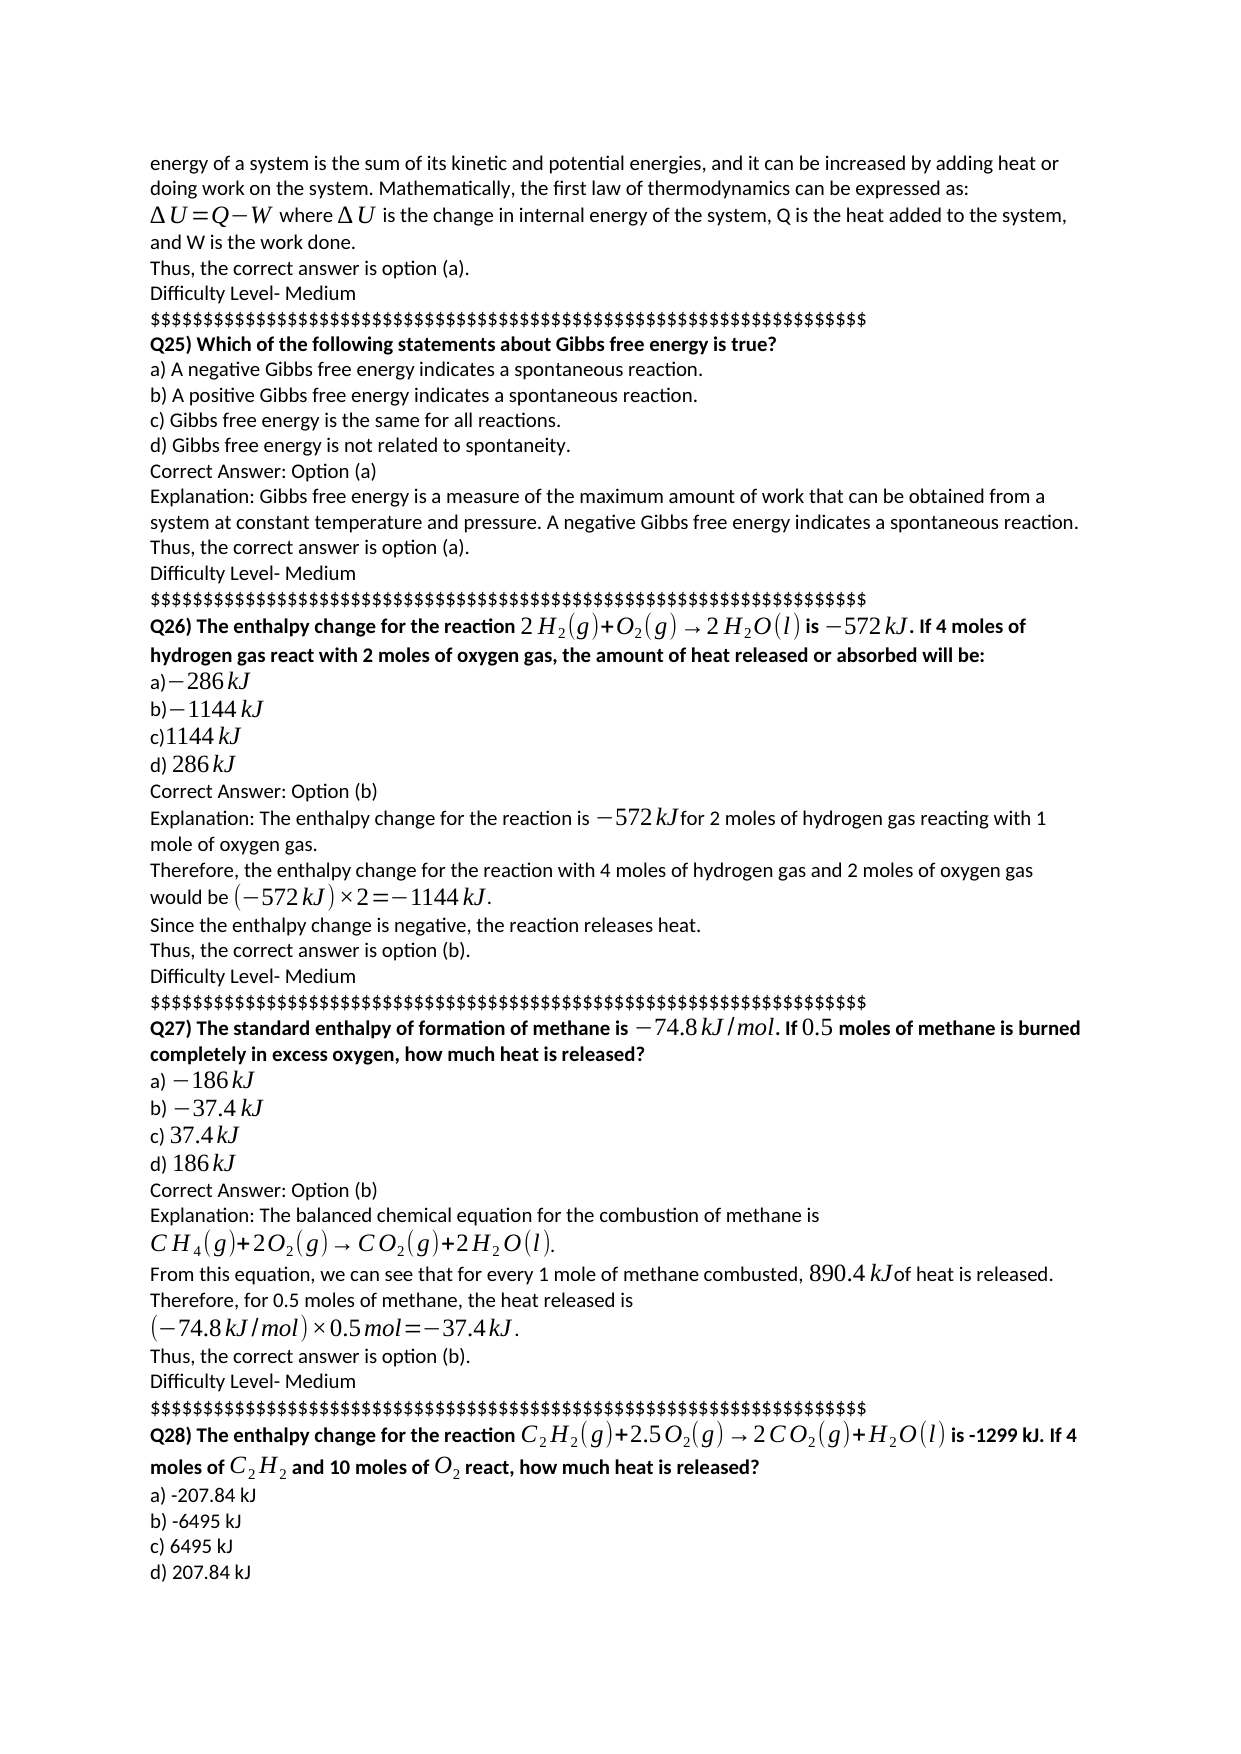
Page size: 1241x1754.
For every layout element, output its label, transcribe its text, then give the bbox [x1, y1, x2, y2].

text d) [150, 751, 1090, 778]
text d) Gibbs free energy is not related to spontaneity. [150, 433, 1090, 458]
text d) 207.84 kJ [150, 1559, 1090, 1584]
text a) A negative Gibbs free energy indicates a spontaneous reaction. [150, 356, 1090, 382]
text b) A positive Gibbs free energy indicates a spontaneous reaction. [150, 382, 1090, 407]
text b) [150, 1094, 1090, 1122]
text $$$$$$$$$$$$$$$$$$$$$$$$$$$$$$$$$$$$$$$$$$$$$$$$$$$$$$$$$$$$$$$$$$$$ [150, 988, 1090, 1014]
text Q25) Which of the following statements about Gibbs free energy is true? [150, 331, 1090, 356]
text c) Gibbs free energy is the same for all reactions. [150, 407, 1090, 433]
text Difficulty Level- Medium [150, 280, 1090, 306]
text b) [150, 696, 1090, 723]
text a) [150, 1067, 1090, 1094]
text Q28) The enthalpy change for the reaction is -1299 kJ. If 4 moles of and 10 moles of react, how much heat is released? [150, 1419, 1090, 1483]
text . [150, 1313, 1090, 1343]
text a) [150, 668, 1090, 696]
text Explanation: The balanced chemical equation for the combustion of methane is . [150, 1203, 1090, 1260]
text Therefore, the enthalpy change for the reaction with 4 moles of hydrogen gas and 2 moles of oxygen gas would be . [150, 857, 1090, 912]
text Correct Answer: Option (a) [150, 458, 1090, 483]
text From this equation, we can see that for every 1 mole of methane combusted, of heat is released. Therefore, for 0.5 moles of methane, the heat released is [150, 1260, 1090, 1313]
text Difficulty Level- Medium [150, 963, 1090, 988]
text $$$$$$$$$$$$$$$$$$$$$$$$$$$$$$$$$$$$$$$$$$$$$$$$$$$$$$$$$$$$$$$$$$$$ [150, 585, 1090, 611]
text b) -6495 kJ [150, 1508, 1090, 1533]
text Thus, the correct answer is option (b). [150, 1343, 1090, 1368]
text $$$$$$$$$$$$$$$$$$$$$$$$$$$$$$$$$$$$$$$$$$$$$$$$$$$$$$$$$$$$$$$$$$$$ [150, 306, 1090, 331]
text Explanation: Gibbs free energy is a measure of the maximum amount of work that can be obtained from a system at constant temperature and pressure. A negative Gibbs free energy indicates a spontaneous reaction. [150, 483, 1090, 534]
text Q27) The standard enthalpy of formation of methane is . If moles of methane is burned completely in excess oxygen, how much heat is released? [150, 1014, 1090, 1067]
text Difficulty Level- Medium [150, 1368, 1090, 1394]
text Thus, the correct answer is option (a). [150, 534, 1090, 560]
text c) [150, 1122, 1090, 1150]
text Explanation: The enthalpy change for the reaction is for 2 moles of hydrogen gas reacting with 1 mole of oxygen gas. [150, 804, 1090, 857]
text Since the enthalpy change is negative, the reaction releases heat. [150, 912, 1090, 938]
text a) -207.84 kJ [150, 1483, 1090, 1508]
text c) 6495 kJ [150, 1533, 1090, 1559]
text Difficulty Level- Medium [150, 560, 1090, 585]
text Q26) The enthalpy change for the reaction is . If 4 moles of hydrogen gas react with 2 moles of oxygen gas, the amount of heat released or absorbed will be: [150, 611, 1090, 668]
text d) [150, 1150, 1090, 1177]
text Thus, the correct answer is option (a). [150, 255, 1090, 280]
text Correct Answer: Option (b) [150, 778, 1090, 804]
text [150, 150, 1090, 255]
text Thus, the correct answer is option (b). [150, 938, 1090, 963]
text Correct Answer: Option (b) [150, 1177, 1090, 1203]
text c) [150, 723, 1090, 751]
text $$$$$$$$$$$$$$$$$$$$$$$$$$$$$$$$$$$$$$$$$$$$$$$$$$$$$$$$$$$$$$$$$$$$ [150, 1394, 1090, 1419]
